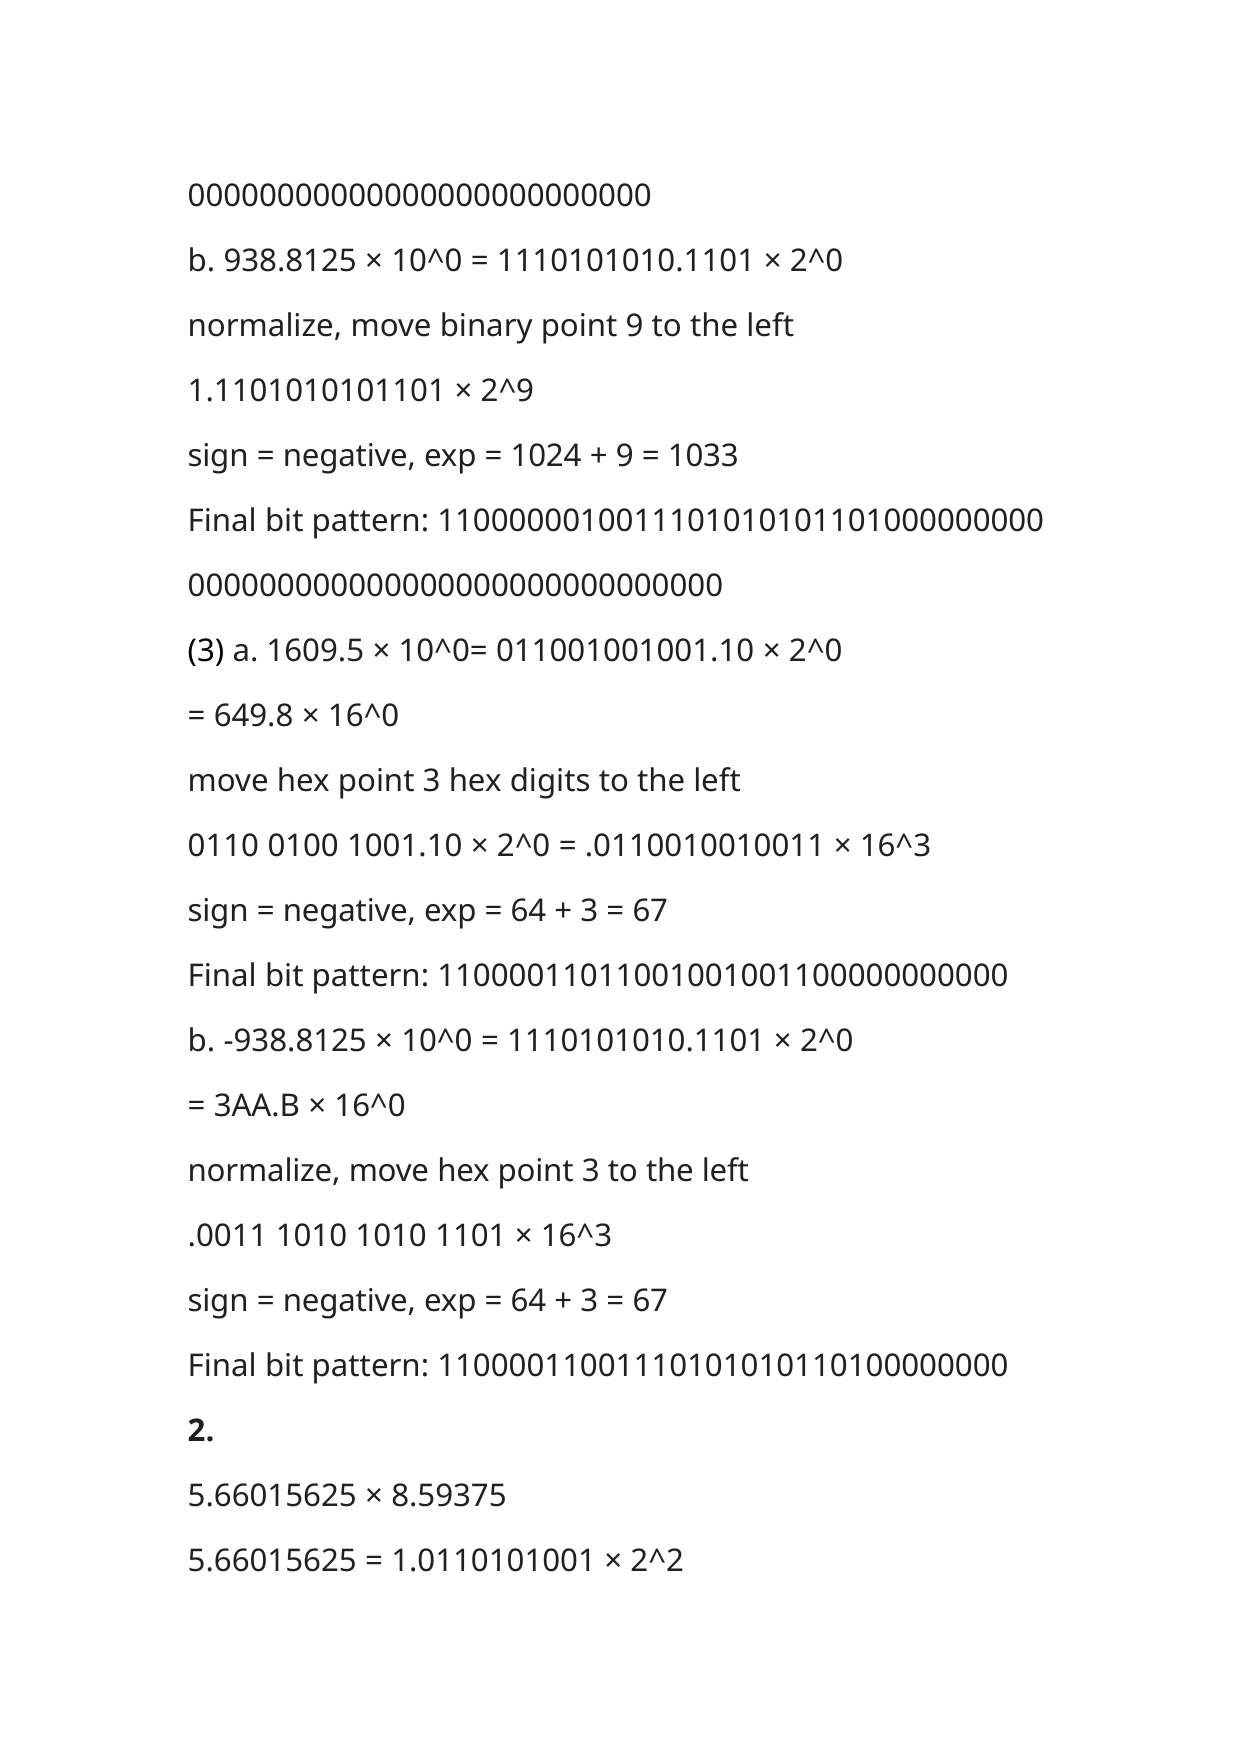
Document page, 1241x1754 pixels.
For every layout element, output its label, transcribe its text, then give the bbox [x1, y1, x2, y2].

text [187, 162, 1053, 227]
text normalize, move binary point 9 to the left [187, 292, 1053, 357]
text move hex point 3 hex digits to the left [187, 747, 1053, 812]
text Final bit pattern: 11000011001110101010110100000000 [187, 1332, 1053, 1397]
text 2. [187, 1397, 1053, 1462]
text sign = negative, exp = 64 + 3 = 67 [187, 877, 1053, 942]
text Final bit pattern: 11000011011001001001100000000000 [187, 942, 1053, 1007]
text .0011 1010 1010 1101 × 16^3 [187, 1202, 1053, 1267]
text Final bit pattern: 1100000010011101010101101000000000000000000000000000000000000000 [187, 487, 1053, 617]
text 5.66015625 × 8.59375 [187, 1462, 1053, 1527]
text 5.66015625 = 1.0110101001 × 2^2 [187, 1527, 1053, 1592]
text normalize, move hex point 3 to the left [187, 1137, 1053, 1202]
text = 3AA.B × 16^0 [187, 1072, 1053, 1137]
text = 649.8 × 16^0 [187, 682, 1053, 747]
text sign = negative, exp = 1024 + 9 = 1033 [187, 422, 1053, 487]
text (3) a. 1609.5 × 10^0= 011001001001.10 × 2^0 [187, 617, 1053, 682]
text sign = negative, exp = 64 + 3 = 67 [187, 1267, 1053, 1332]
text b. 938.8125 × 10^0 = 1110101010.1101 × 2^0 [187, 227, 1053, 292]
text b. -938.8125 × 10^0 = 1110101010.1101 × 2^0 [187, 1007, 1053, 1072]
text 0110 0100 1001.10 × 2^0 = .0110010010011 × 16^3 [187, 812, 1053, 877]
text 1.1101010101101 × 2^9 [187, 357, 1053, 422]
